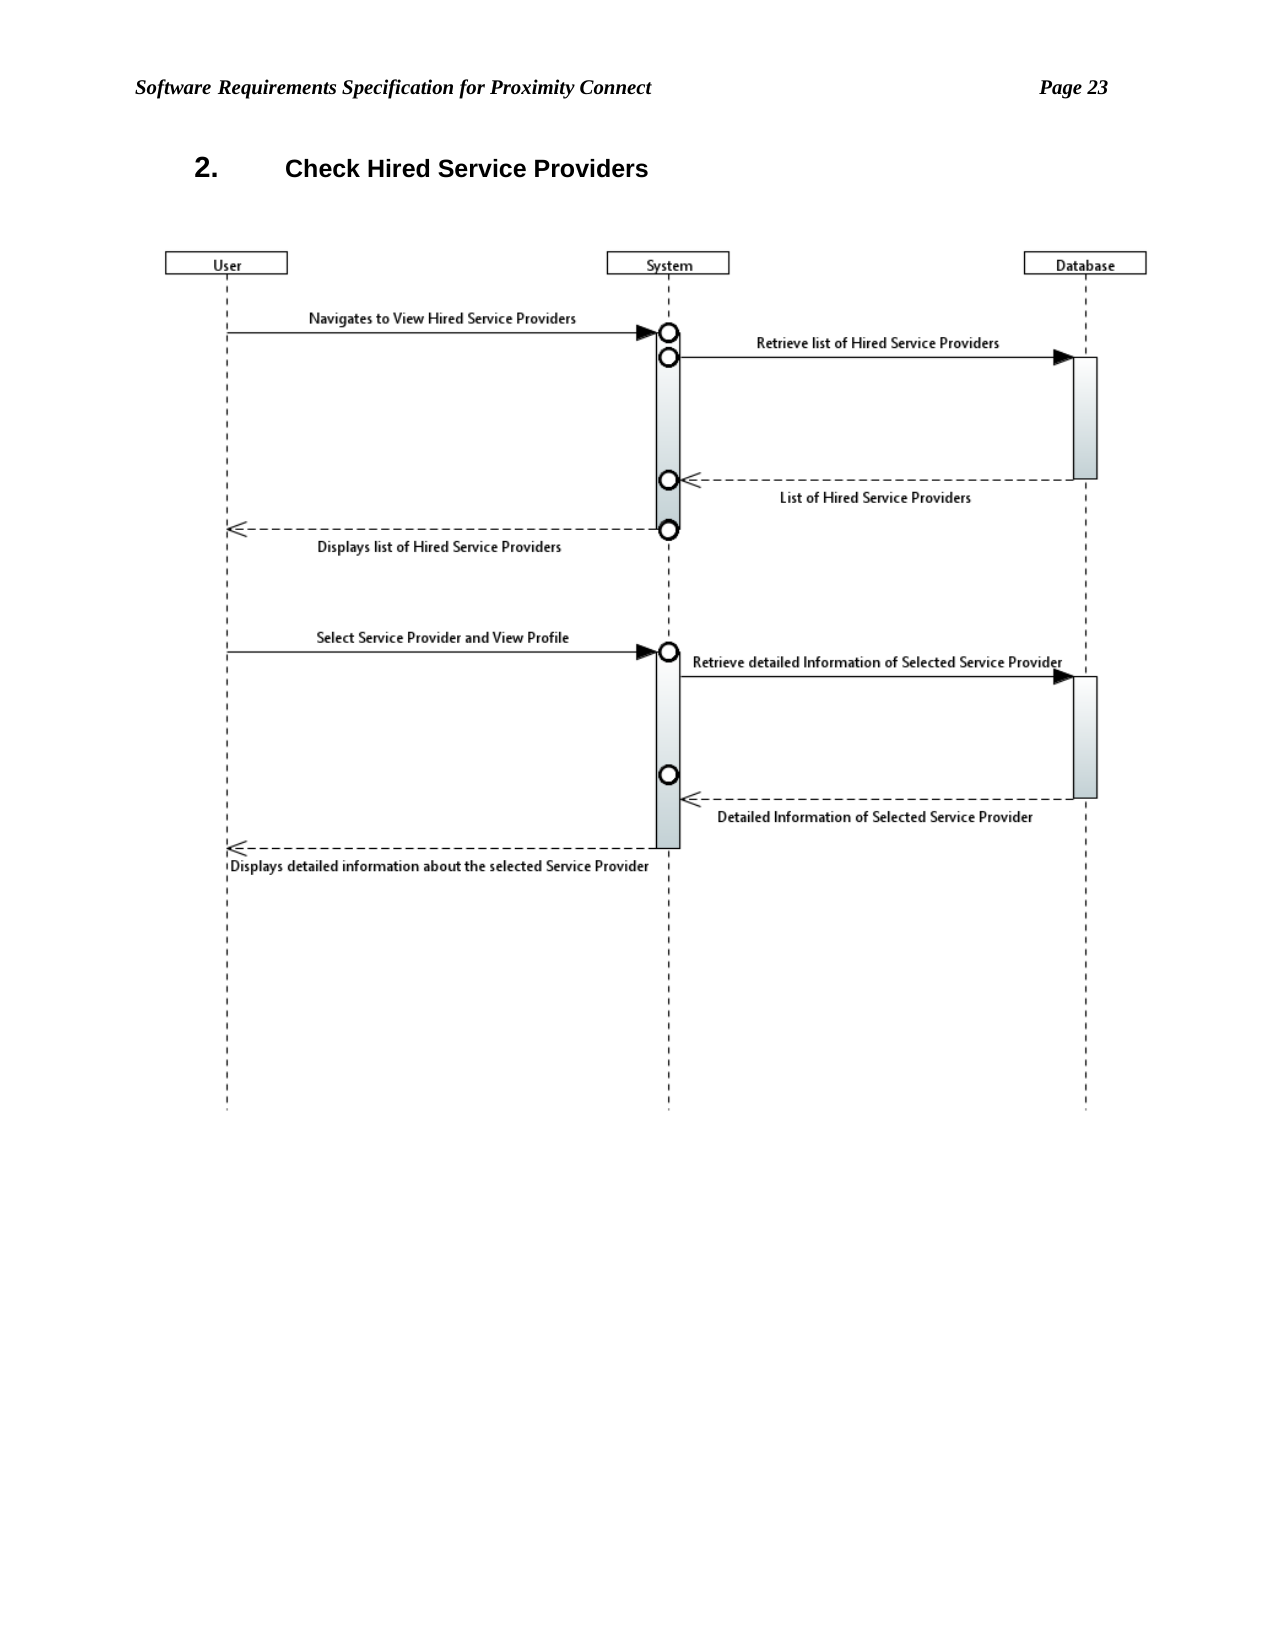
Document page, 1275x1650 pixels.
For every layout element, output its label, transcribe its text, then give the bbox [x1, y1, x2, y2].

picture [153, 239, 1159, 1123]
list Check Hired Service Providers [194, 150, 1140, 183]
